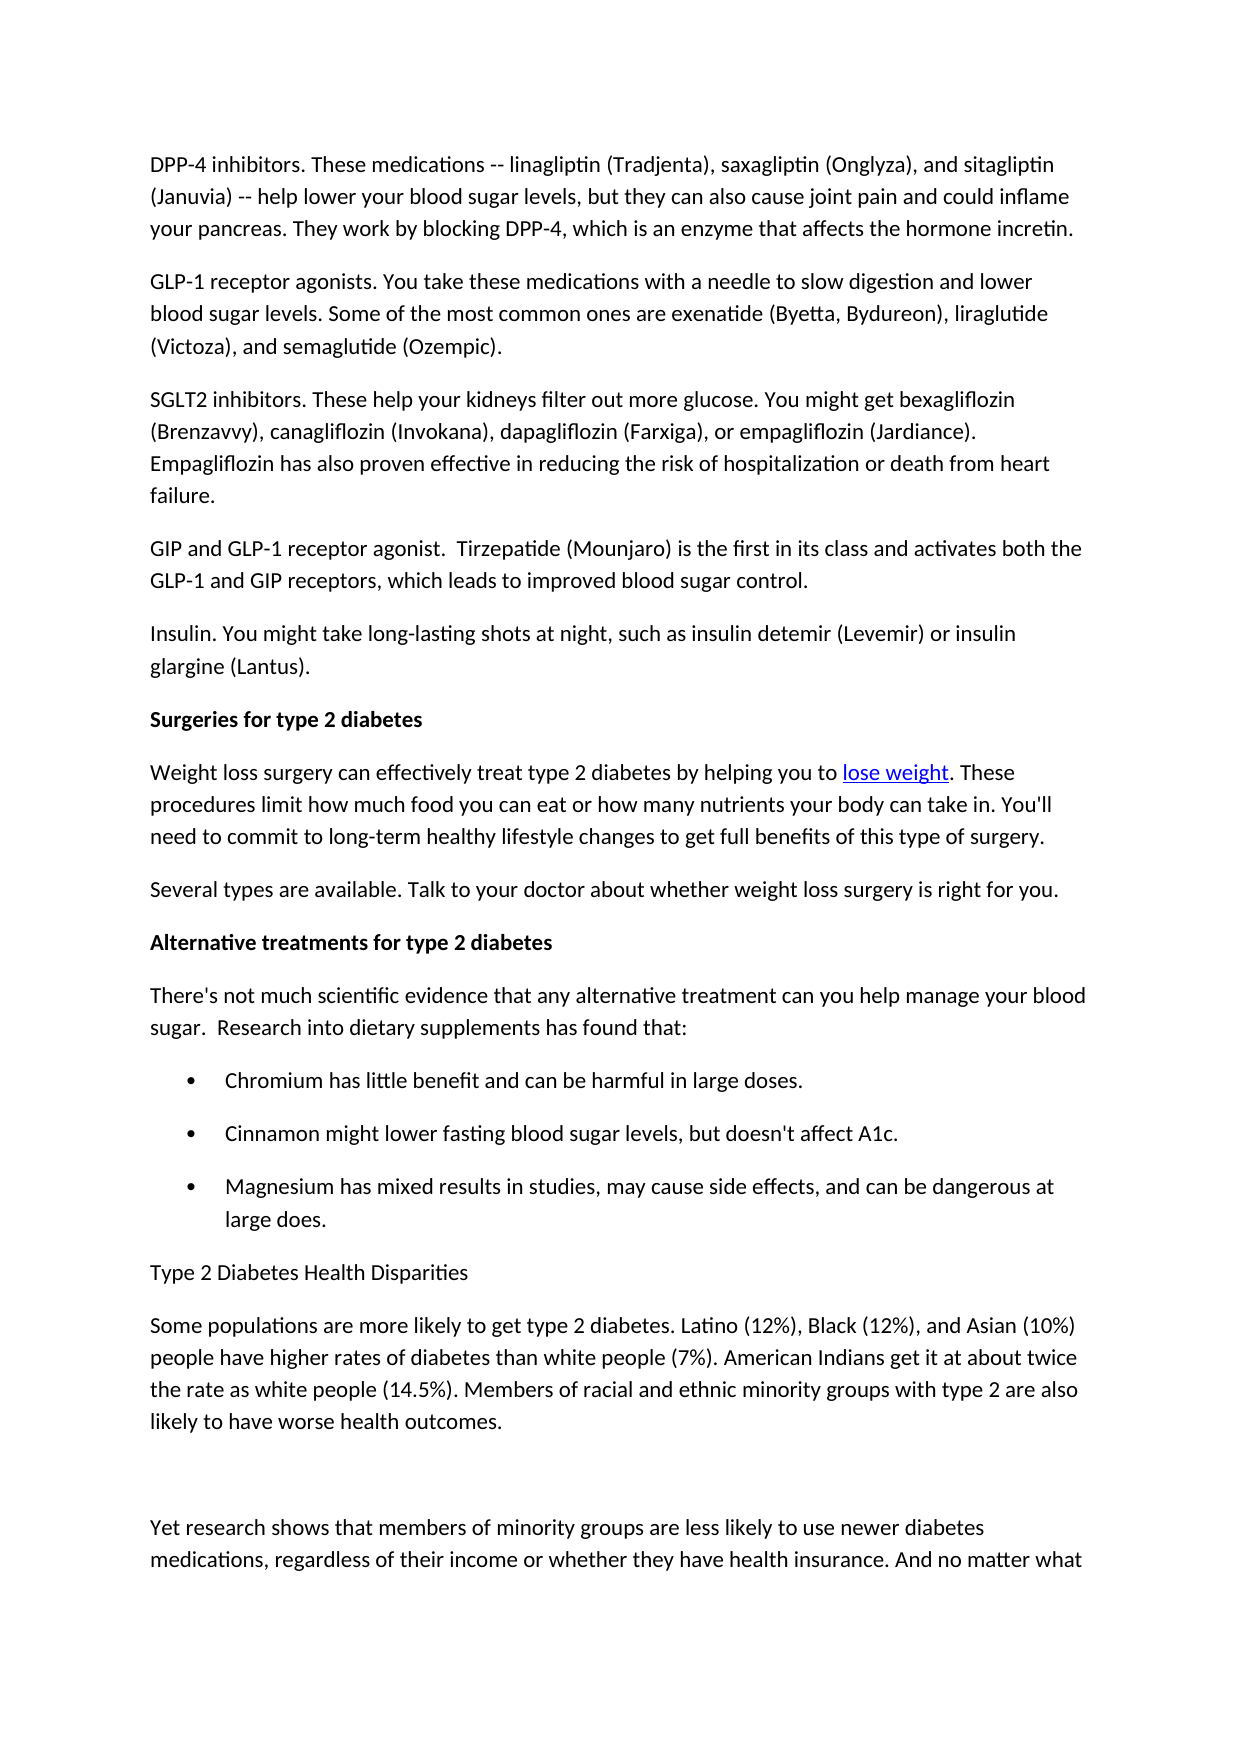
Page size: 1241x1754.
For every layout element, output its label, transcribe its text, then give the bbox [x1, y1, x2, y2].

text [150, 1513, 1090, 1573]
text GLP-1 receptor agonists. You take these medications with a needle to slow digestion and lower blood sugar levels. Some of the most common ones are exenatide (Byetta, Bydureon), liraglutide (Victoza), and semaglutide (Ozempic). [150, 267, 1090, 360]
text Surgeries for type 2 diabetes [150, 705, 1090, 733]
text SGLT2 inhibitors. These help your kidneys filter out more glucose. You might get bexagliflozin (Brenzavvy), canagliflozin (Invokana), dapagliflozin (Farxiga), or empagliflozin (Jardiance). Empagliflozin has also proven effective in reducing the risk of hospitalization or death from heart failure. [150, 385, 1090, 509]
text Some populations are more likely to get type 2 diabetes. Latino (12%), Black (12%), and Asian (10%) people have higher rates of diabetes than white people (7%). American Indians get it at about twice the rate as white people (14.5%). Members of racial and ethnic minority groups with type 2 are also likely to have worse health outcomes. [150, 1311, 1090, 1435]
list Chromium has little benefit and can be harmful in large doses. [187, 1066, 1090, 1094]
text DPP-4 inhibitors. These medications -- linagliptin (Tradjenta), saxagliptin (Onglyza), and sitagliptin (Januvia) -- help lower your blood sugar levels, but they can also cause joint pain and could inflame your pancreas. They work by blocking DPP-4, which is an enzyme that affects the hormone incretin. [150, 150, 1090, 242]
text GIP and GLP-1 receptor agonist. Tirzepatide (Mounjaro) is the first in its class and activates both the GLP-1 and GIP receptors, which leads to improved blood sugar control. [150, 534, 1090, 594]
text Weight loss surgery can effectively treat type 2 diabetes by helping you to lose weight. These procedures limit how much food you can eat or how many nutrients your body can take in. You'll need to commit to long-term healthy lifestyle changes to get full benefits of this type of surgery. [150, 758, 1090, 850]
text Alternative treatments for type 2 diabetes [150, 928, 1090, 956]
list Cinnamon might lower fasting blood sugar levels, but doesn't affect A1c. [187, 1119, 1090, 1147]
text Type 2 Diabetes Health Disparities [150, 1258, 1090, 1286]
list Magnesium has mixed results in studies, may cause side effects, and can be dangerous at large does. [187, 1172, 1090, 1233]
text There's not much scientific evidence that any alternative treatment can you help manage your blood sugar. Research into dietary supplements has found that: [150, 981, 1090, 1041]
text Several types are available. Talk to your doctor about whether weight loss surgery is right for you. [150, 875, 1090, 903]
text Insulin. You might take long-lasting shots at night, such as insulin detemir (Levemir) or insulin glargine (Lantus). [150, 619, 1090, 680]
